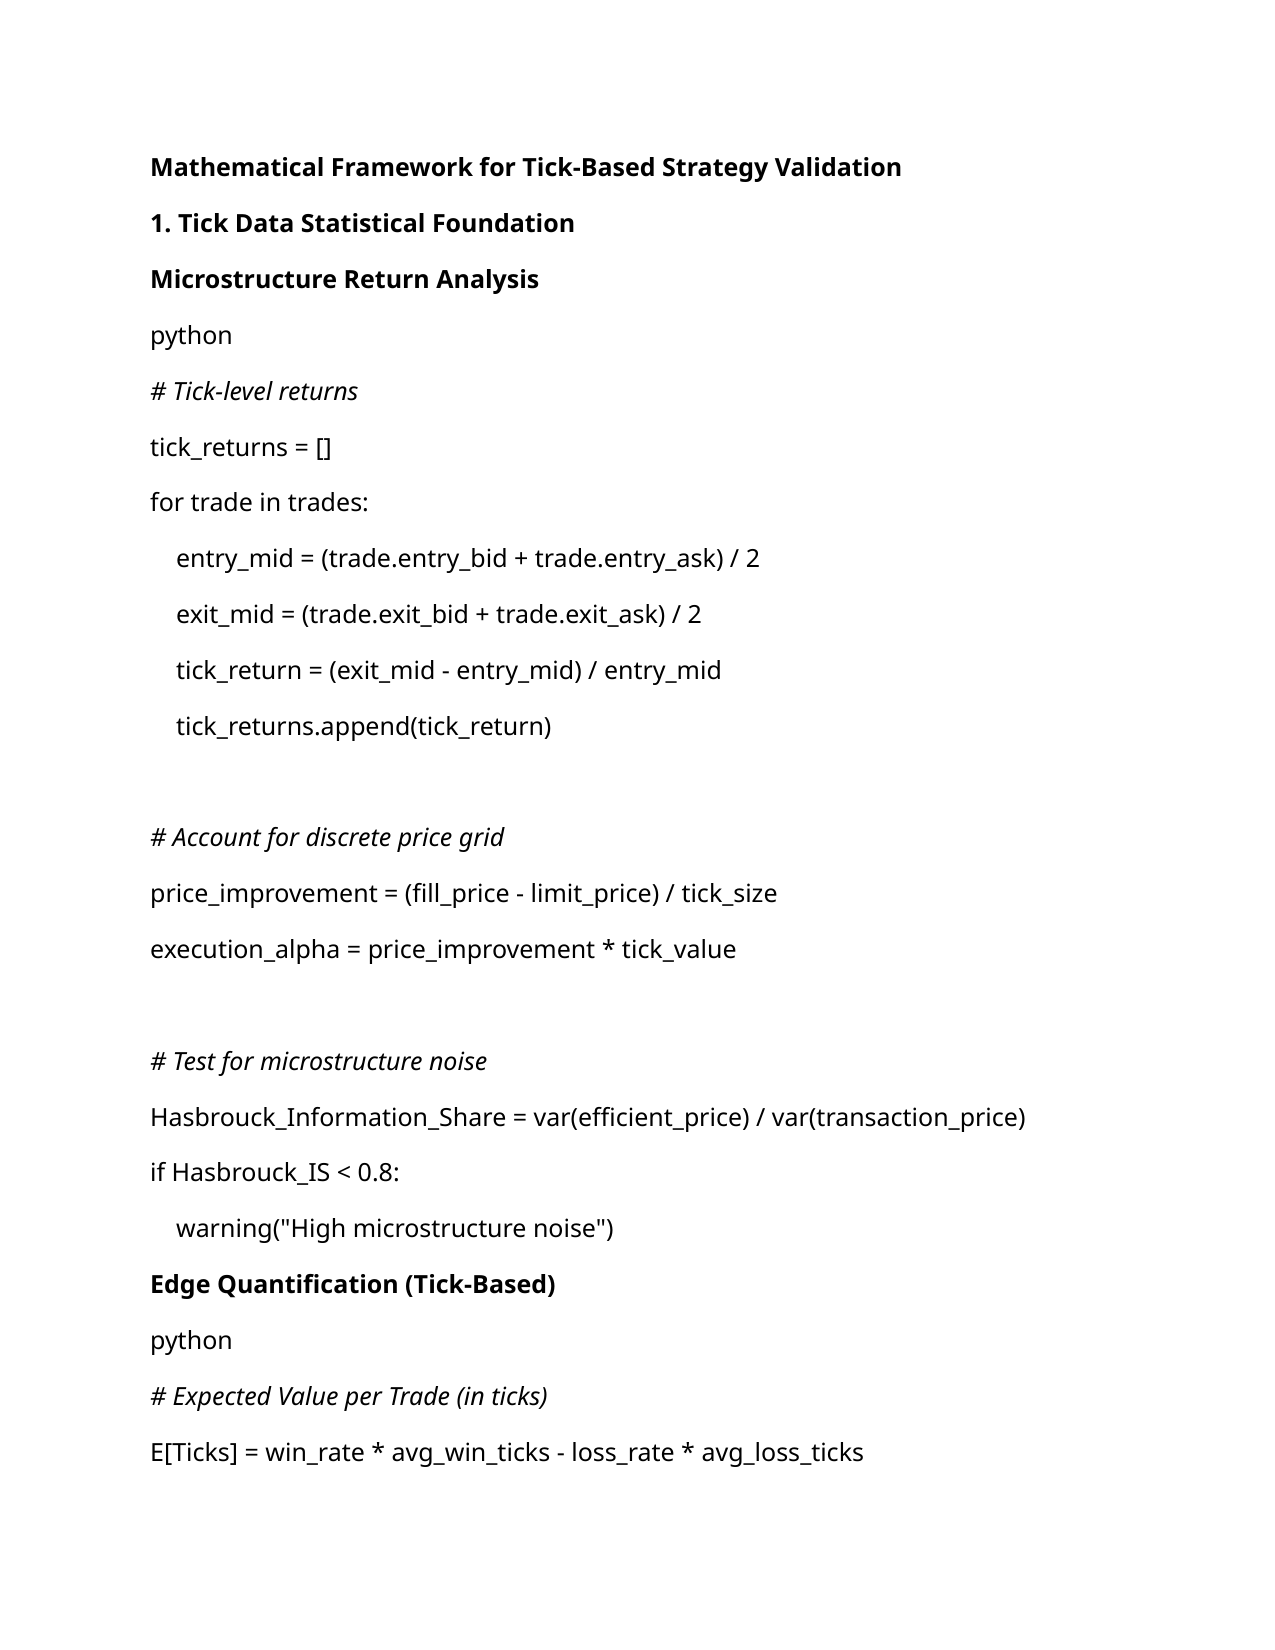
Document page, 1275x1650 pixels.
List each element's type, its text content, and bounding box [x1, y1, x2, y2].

text # Test for microstructure noise [150, 1043, 1125, 1077]
text python [150, 1322, 1125, 1357]
text 1. Tick Data Statistical Foundation [150, 206, 1125, 240]
text for trade in trades: [150, 485, 1125, 519]
text tick_return = (exit_mid - entry_mid) / entry_mid [150, 652, 1125, 687]
text # Tick-level returns [150, 373, 1125, 407]
text warning("High microstructure noise") [150, 1211, 1125, 1245]
text tick_returns.append(tick_return) [150, 708, 1125, 742]
text # Expected Value per Trade (in ticks) [150, 1378, 1125, 1412]
text python [150, 317, 1125, 352]
text exit_mid = (trade.exit_bid + trade.exit_ask) / 2 [150, 597, 1125, 631]
text Hasbrouck_Information_Share = var(efficient_price) / var(transaction_price) [150, 1099, 1125, 1133]
text Microstructure Return Analysis [150, 262, 1125, 296]
text if Hasbrouck_IS < 0.8: [150, 1155, 1125, 1189]
text # Account for discrete price grid [150, 820, 1125, 854]
text execution_alpha = price_improvement * tick_value [150, 932, 1125, 966]
text E[Ticks] = win_rate * avg_win_ticks - loss_rate * avg_loss_ticks [150, 1434, 1125, 1468]
text Mathematical Framework for Tick-Based Strategy Validation [150, 150, 1125, 184]
text Edge Quantification (Tick-Based) [150, 1267, 1125, 1301]
text tick_returns = [] [150, 429, 1125, 463]
text price_improvement = (fill_price - limit_price) / tick_size [150, 876, 1125, 910]
text entry_mid = (trade.entry_bid + trade.entry_ask) / 2 [150, 541, 1125, 575]
